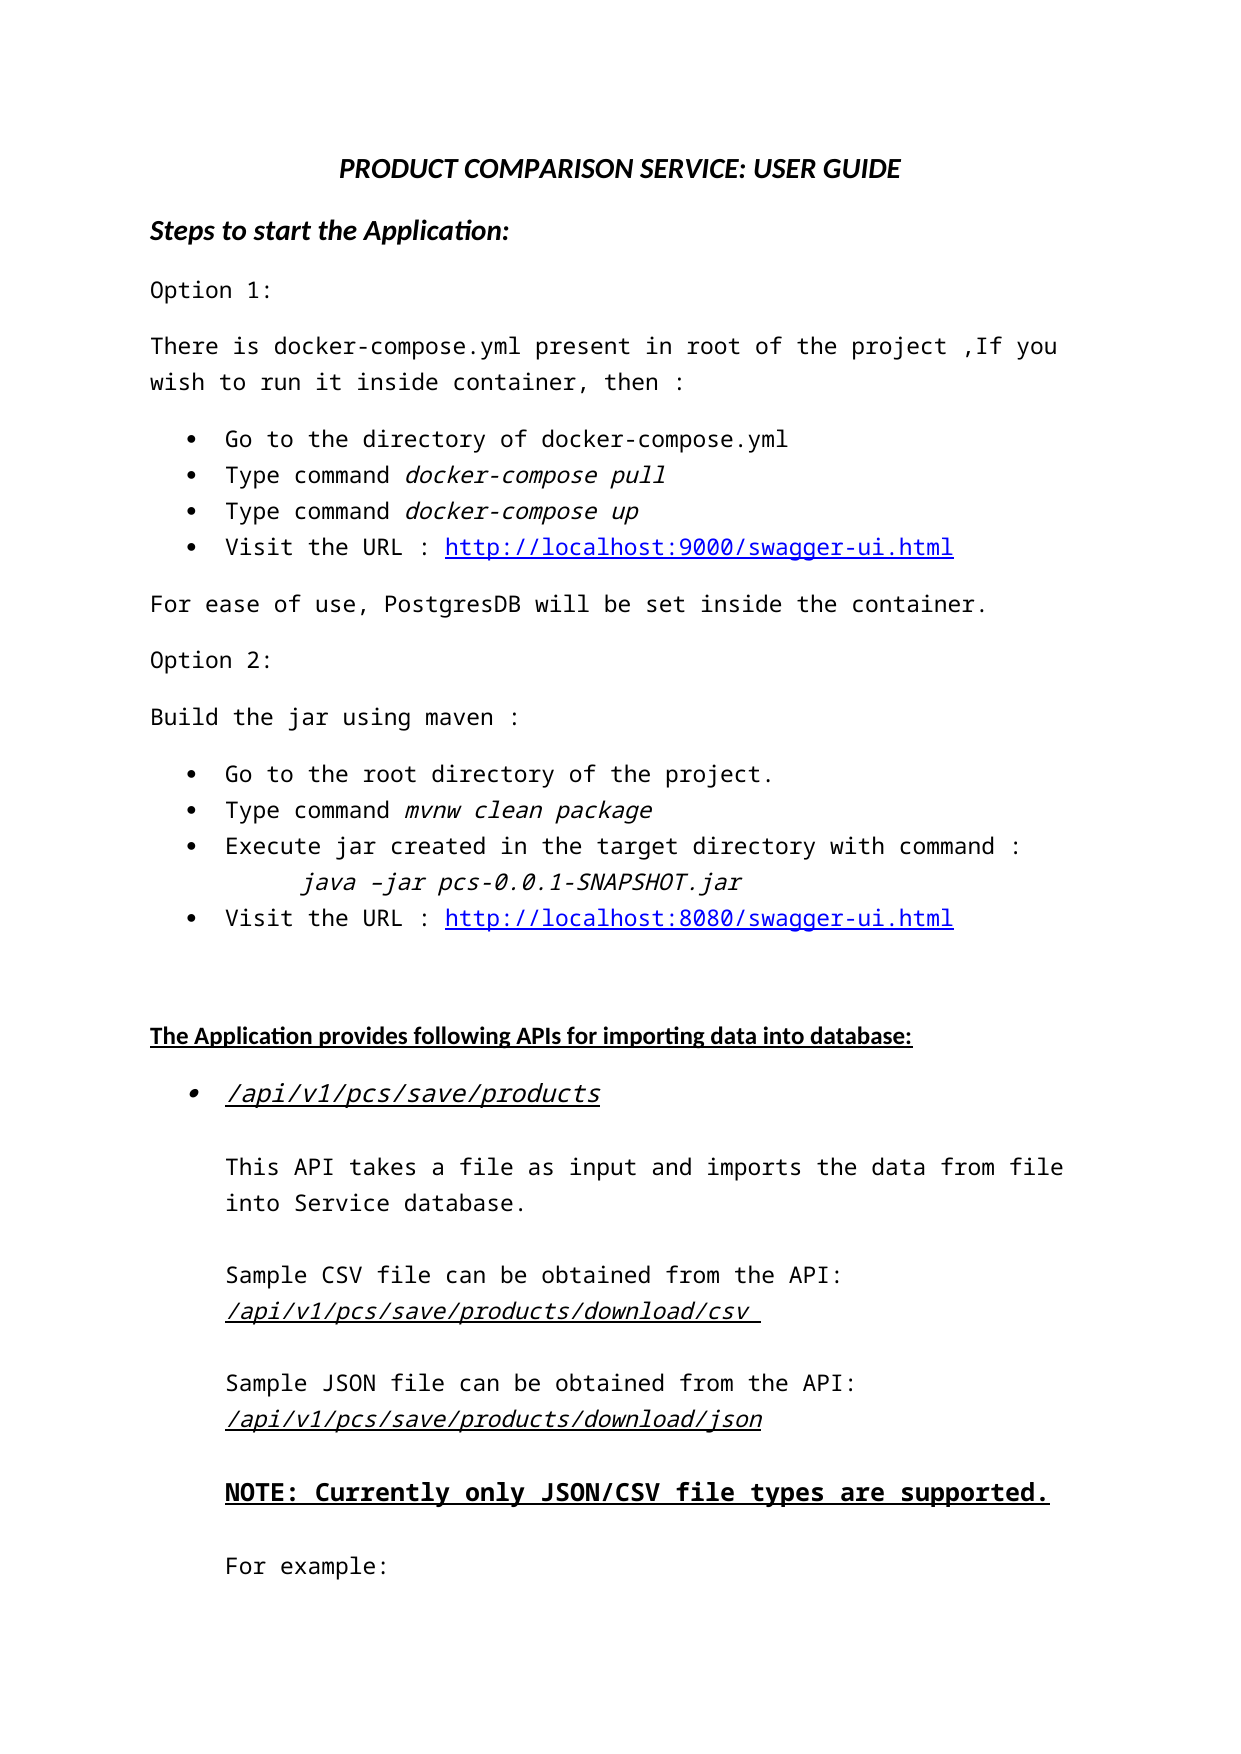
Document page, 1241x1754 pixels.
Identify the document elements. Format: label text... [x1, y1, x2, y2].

list Type command docker-compose pull [187, 459, 1090, 490]
list java –jar pcs-0.0.1-SNAPSHOT.jar [225, 866, 1090, 897]
list Type command mvnw clean package [187, 794, 1090, 825]
text Option 1: [150, 273, 1090, 305]
text Build the jar using maven : [150, 701, 1090, 732]
list Sample CSV file can be obtained from the API: /api/v1/pcs/save/products/download/csv [225, 1259, 1090, 1326]
list Type command docker-compose up [187, 495, 1090, 526]
list Visit the URL : http://localhost:8080/swagger-ui.html [187, 902, 1090, 933]
list /api/v1/pcs/save/products [187, 1076, 1090, 1110]
list Go to the directory of docker-compose.yml [187, 423, 1090, 454]
text The Application provides following APIs for importing data into database: [150, 1020, 1090, 1051]
text There is docker-compose.yml present in root of the project ,If you wish to run it inside container, then : [150, 330, 1090, 397]
text PRODUCT COMPARISON SERVICE: USER GUIDE [150, 150, 1090, 186]
text Option 2: [150, 644, 1090, 676]
list Visit the URL : http://localhost:9000/swagger-ui.html [187, 531, 1090, 562]
list This API takes a file as input and imports the data from file into Service database. [225, 1115, 1090, 1218]
list For example: [225, 1550, 1090, 1581]
text For ease of use, PostgresDB will be set inside the container. [150, 588, 1090, 619]
list Go to the root directory of the project. [187, 758, 1090, 789]
list Execute jar created in the target directory with command : [187, 830, 1090, 861]
text Steps to start the Application: [150, 212, 1090, 247]
list NOTE: Currently only JSON/CSV file types are supported. [225, 1474, 1090, 1509]
list Sample JSON file can be obtained from the API: /api/v1/pcs/save/products/download/json [225, 1367, 1090, 1434]
